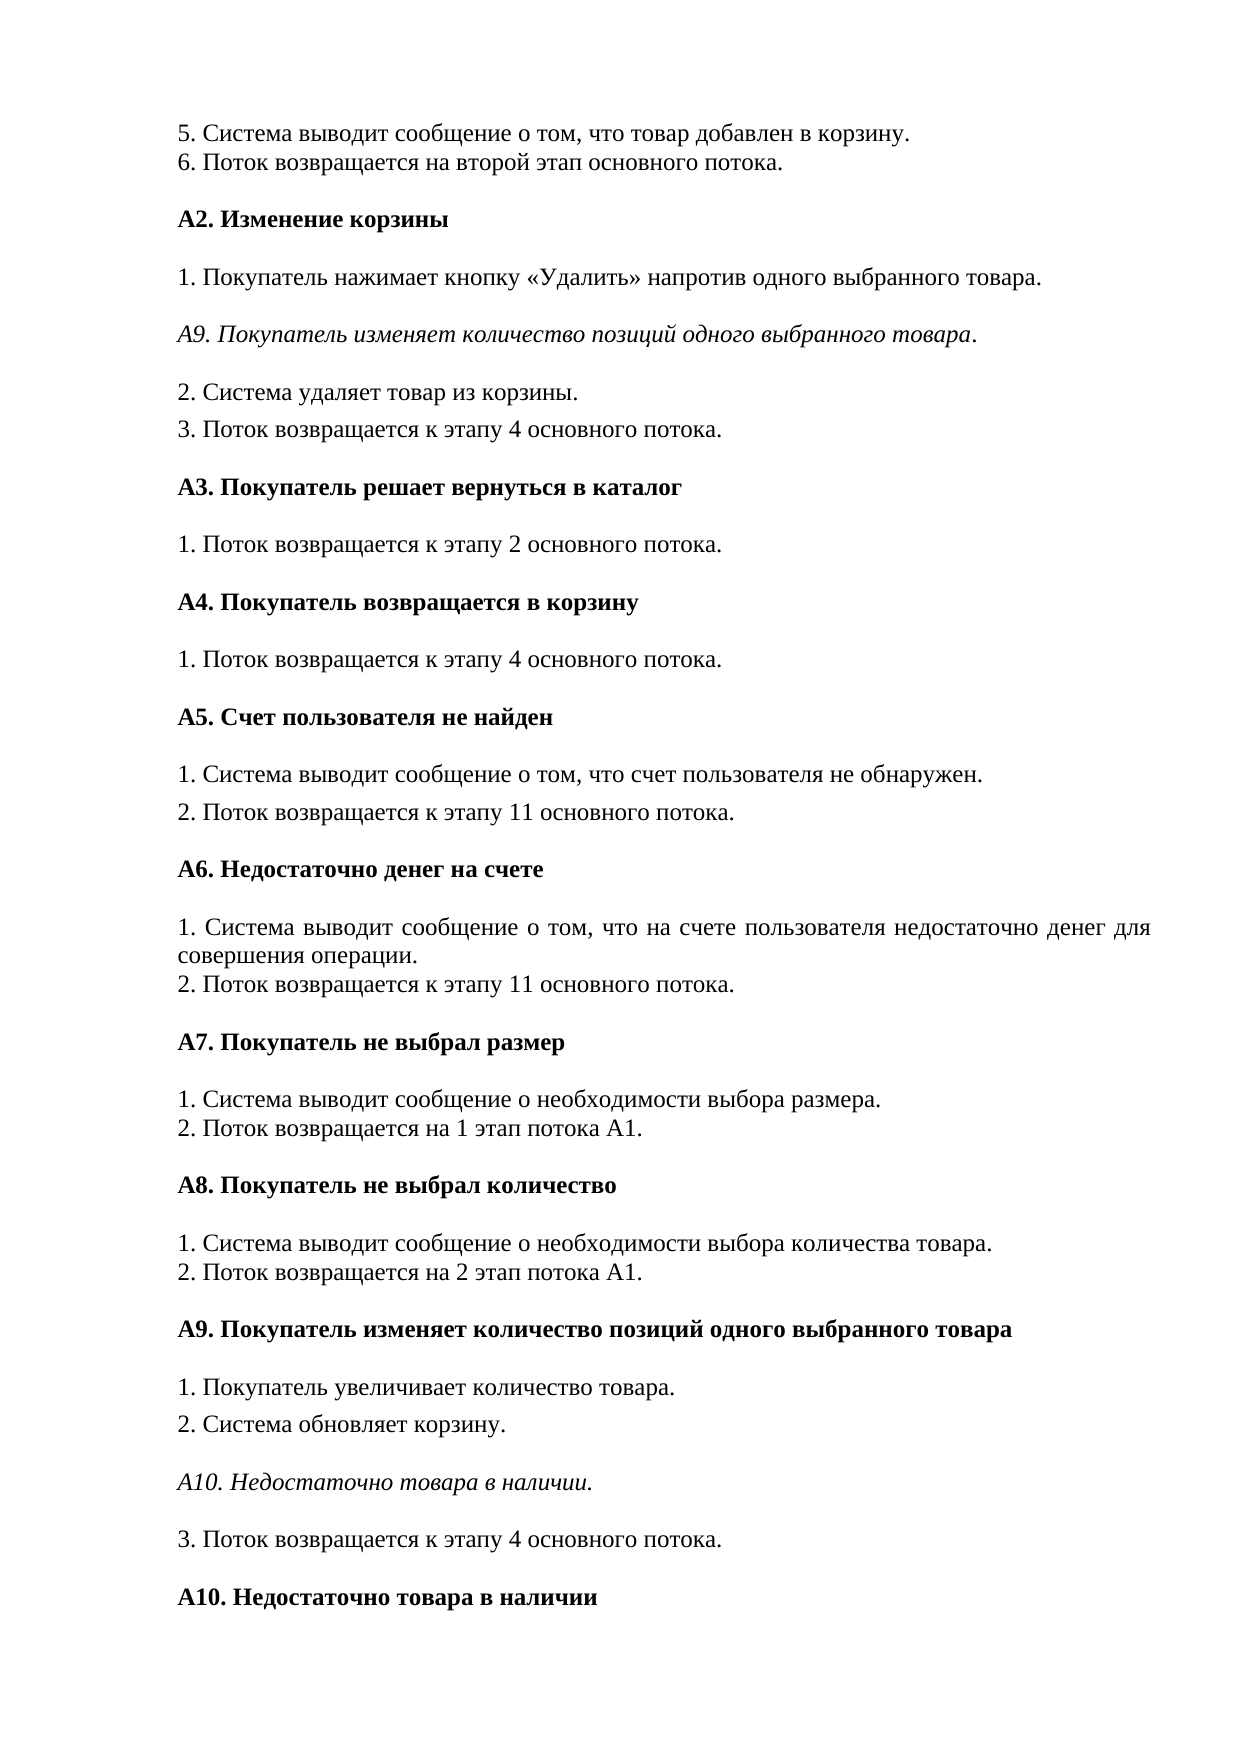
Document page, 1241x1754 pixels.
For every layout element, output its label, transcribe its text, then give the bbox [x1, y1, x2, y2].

text 1. Система выводит сообщение о необходимости выбора количества товара. [177, 1228, 1152, 1257]
text 2. Поток возвращается к этапу 11 основного потока. [177, 797, 1152, 826]
text 3. Поток возвращается к этапу 4 основного потока. [177, 1524, 1152, 1553]
text 1. Система выводит сообщение о необходимости выбора размера. [177, 1084, 1152, 1113]
text 1. Система выводит сообщение о том, что на счете пользователя недостаточно денег для совершения операции. [177, 912, 1152, 969]
text А8. Покупатель не выбрал количество [177, 1171, 1152, 1199]
text А5. Счет пользователя не найден [177, 702, 1152, 731]
text 1. Поток возвращается к этапу 4 основного потока. [177, 644, 1152, 673]
text А7. Покупатель не выбрал размер [177, 1027, 1152, 1056]
text А9. Покупатель изменяет количество позиций одного выбранного товара [177, 1314, 1152, 1343]
text 2. Система удаляет товар из корзины. [177, 377, 1152, 406]
text 2. Поток возвращается на 1 этап потока А1. [177, 1113, 1152, 1142]
text А6. Недостаточно денег на счете [177, 854, 1152, 883]
text 1. Покупатель нажимает кнопку «Удалить» напротив одного выбранного товара. [177, 262, 1152, 291]
text А10. Недостаточно товара в наличии. [177, 1467, 1152, 1496]
text А9. Покупатель изменяет количество позиций одного выбранного товара. [177, 319, 1152, 348]
text 6. Поток возвращается на второй этап основного потока. [177, 147, 1152, 176]
text 2. Поток возвращается к этапу 11 основного потока. [177, 969, 1152, 998]
text А3. Покупатель решает вернуться в каталог [177, 472, 1152, 501]
text 2. Система обновляет корзину. [177, 1409, 1152, 1438]
text 1. Поток возвращается к этапу 2 основного потока. [177, 529, 1152, 558]
text А4. Покупатель возвращается в корзину [177, 587, 1152, 616]
text 2. Поток возвращается на 2 этап потока А1. [177, 1257, 1152, 1286]
text А2. Изменение корзины [177, 204, 1152, 233]
text А10. Недостаточно товара в наличии [177, 1582, 1152, 1611]
text 1. Покупатель увеличивает количество товара. [177, 1372, 1152, 1401]
text 3. Поток возвращается к этапу 4 основного потока. [177, 414, 1152, 443]
text 1. Система выводит сообщение о том, что счет пользователя не обнаружен. [177, 759, 1152, 788]
text 5. Система выводит сообщение о том, что товар добавлен в корзину. [177, 118, 1152, 147]
